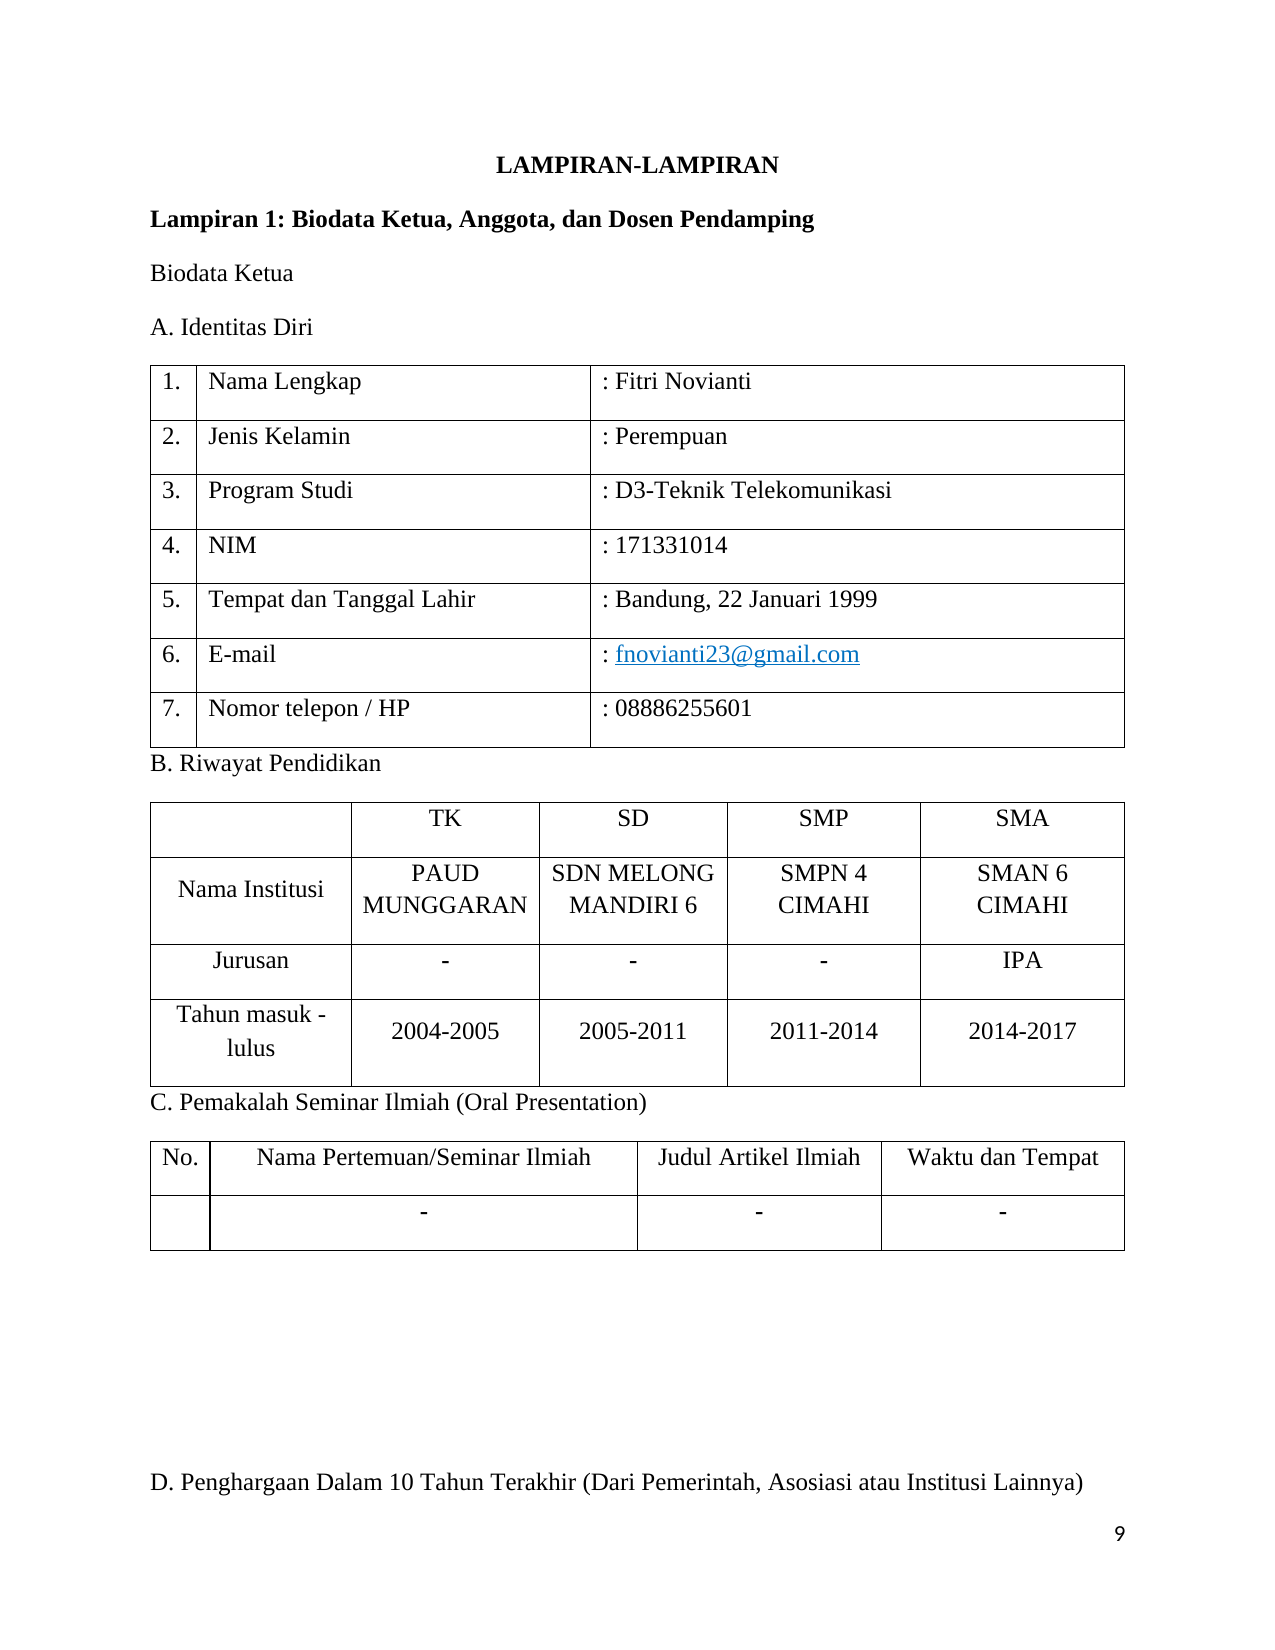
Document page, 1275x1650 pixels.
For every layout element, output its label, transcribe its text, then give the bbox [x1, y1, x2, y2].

table_cell - [540, 945, 727, 998]
table_header Judul Artikel Ilmiah [638, 1142, 881, 1195]
table_cell 4. [151, 530, 196, 583]
table_header Nama Lengkap [197, 366, 590, 420]
table_cell 2014-2017 [921, 1000, 1124, 1086]
table_cell 3. [151, 475, 196, 529]
table_cell Jurusan [151, 945, 351, 998]
table_cell : D3-Teknik Telekomunikasi [591, 475, 1124, 529]
table_cell Nama Institusi [151, 858, 351, 944]
table_cell [151, 1196, 209, 1250]
table_cell 5. [151, 584, 196, 638]
table_cell - [882, 1196, 1124, 1250]
text A. Identitas Diri [150, 312, 1125, 340]
text C. Pemakalah Seminar Ilmiah (Oral Presentation) [150, 1087, 1125, 1116]
table_header SMP [728, 803, 920, 857]
table_cell - [352, 945, 539, 998]
table_cell - [638, 1196, 881, 1250]
table_cell : fnovianti23@gmail.com [591, 639, 1124, 692]
table_cell : 08886255601 [591, 693, 1124, 747]
table_cell PAUD MUNGGARAN [352, 858, 539, 944]
table_cell 2011-2014 [728, 1000, 920, 1086]
table_cell E-mail [197, 639, 590, 692]
subtitle LAMPIRAN-LAMPIRAN [150, 150, 1125, 179]
table_cell SMPN 4 CIMAHI [728, 858, 920, 944]
table_header : Fitri Novianti [591, 366, 1124, 420]
table_cell : Bandung, 22 Januari 1999 [591, 584, 1124, 638]
table_cell 2004-2005 [352, 1000, 539, 1086]
table_header [151, 803, 351, 857]
table_cell Nomor telepon / HP [197, 693, 590, 747]
table_cell 7. [151, 693, 196, 747]
table_cell - [211, 1196, 637, 1250]
table_cell NIM [197, 530, 590, 583]
text Biodata Ketua [150, 258, 1125, 286]
table_header SD [540, 803, 727, 857]
table_cell : Perempuan [591, 421, 1124, 474]
table_cell 2005-2011 [540, 1000, 727, 1086]
table_header 1. [151, 366, 196, 420]
table_cell SDN MELONG MANDIRI 6 [540, 858, 727, 944]
text D. Penghargaan Dalam 10 Tahun Terakhir (Dari Pemerintah, Asosiasi atau Institusi Lainnya) [150, 1467, 1125, 1496]
table_cell Program Studi [197, 475, 590, 529]
table_cell 2. [151, 421, 196, 474]
table_cell - [728, 945, 920, 998]
table_header No. [151, 1142, 209, 1195]
table_header Waktu dan Tempat [882, 1142, 1124, 1195]
table_header SMA [921, 803, 1124, 857]
table_cell IPA [921, 945, 1124, 998]
table_cell : 171331014 [591, 530, 1124, 583]
table_cell SMAN 6 CIMAHI [921, 858, 1124, 944]
table_header TK [352, 803, 539, 857]
table_cell Tahun masuk - lulus [151, 1000, 351, 1086]
subtitle Lampiran 1: Biodata Ketua, Anggota, dan Dosen Pendamping [150, 204, 1125, 233]
table_cell Jenis Kelamin [197, 421, 590, 474]
table_cell Tempat dan Tanggal Lahir [197, 584, 590, 638]
table_cell 6. [151, 639, 196, 692]
table_header Nama Pertemuan/Seminar Ilmiah [211, 1142, 637, 1195]
text B. Riwayat Pendidikan [150, 748, 1125, 777]
